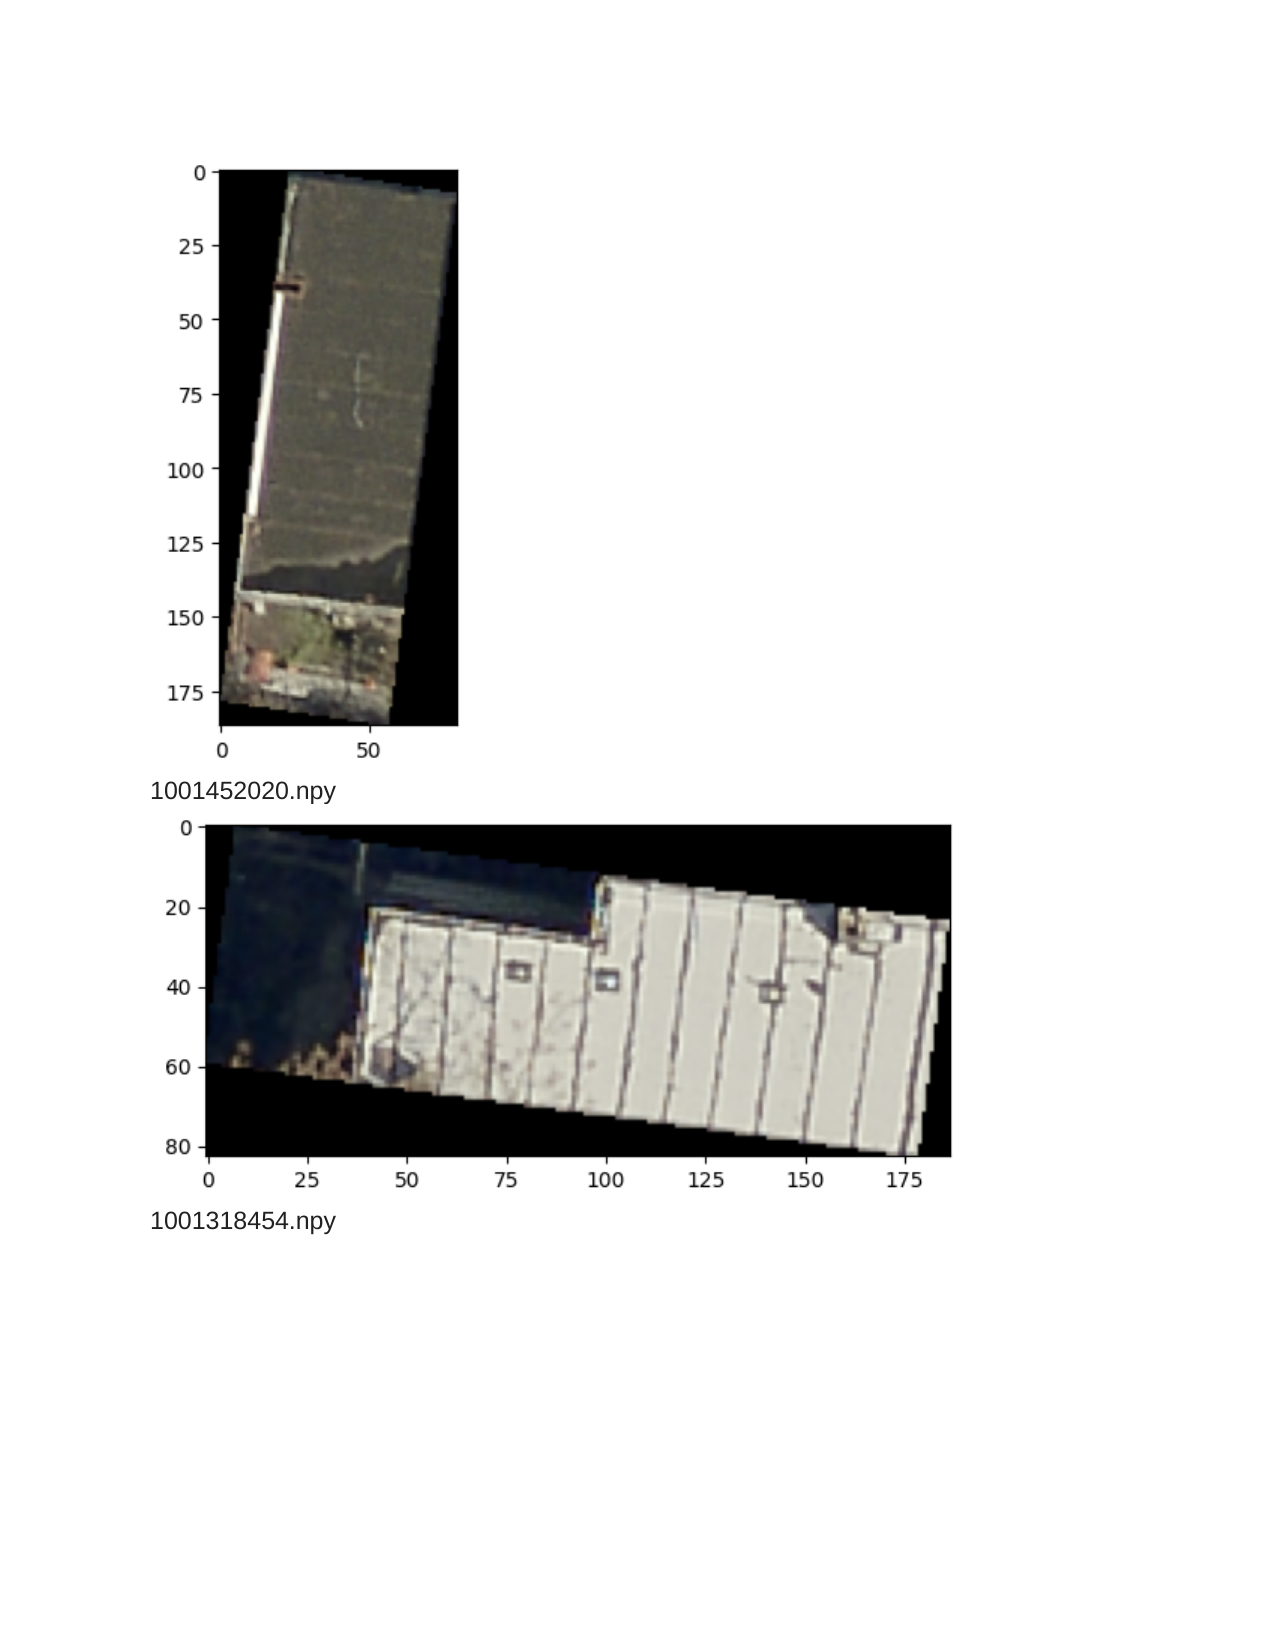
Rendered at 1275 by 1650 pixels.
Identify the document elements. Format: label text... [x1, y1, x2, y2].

text 1001452020.npy [150, 776, 1125, 804]
picture [150, 150, 472, 776]
picture [150, 804, 965, 1207]
text 1001318454.npy [150, 1206, 1125, 1235]
